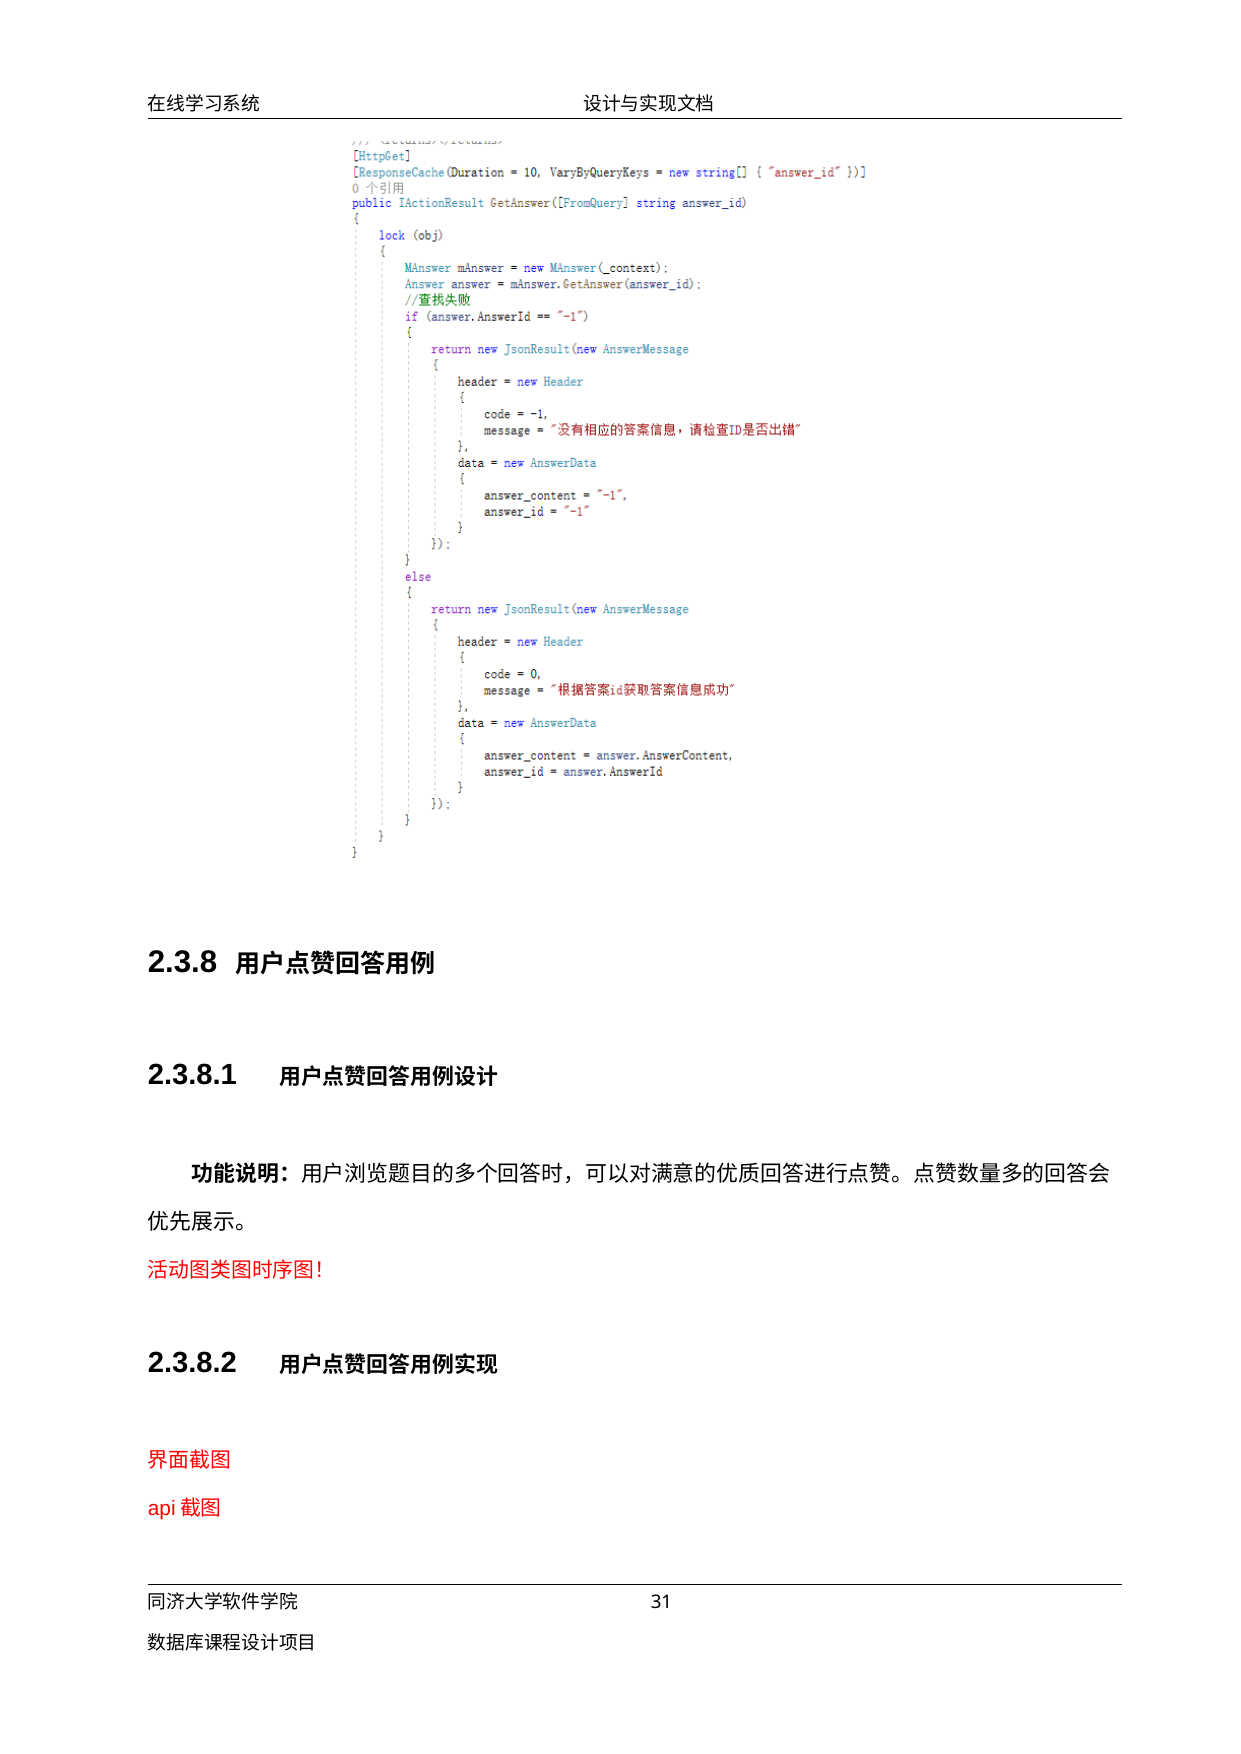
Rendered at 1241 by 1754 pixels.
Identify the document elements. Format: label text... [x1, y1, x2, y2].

text 活动图类图时序图！ [148, 1252, 1122, 1285]
subtitle 用户点赞回答用例设计 [148, 1041, 1122, 1106]
list 界面截图 [148, 1443, 1122, 1475]
subtitle 用户点赞回答用例 [148, 929, 1122, 994]
text 功能说明：用户浏览题目的多个回答时，可以对满意的优质回答进行点赞。点赞数量多的回答会优先展示。 [148, 1155, 1122, 1236]
subtitle 用户点赞回答用例实现 [148, 1329, 1122, 1394]
text api截图 [148, 1490, 1122, 1523]
picture [342, 141, 927, 858]
